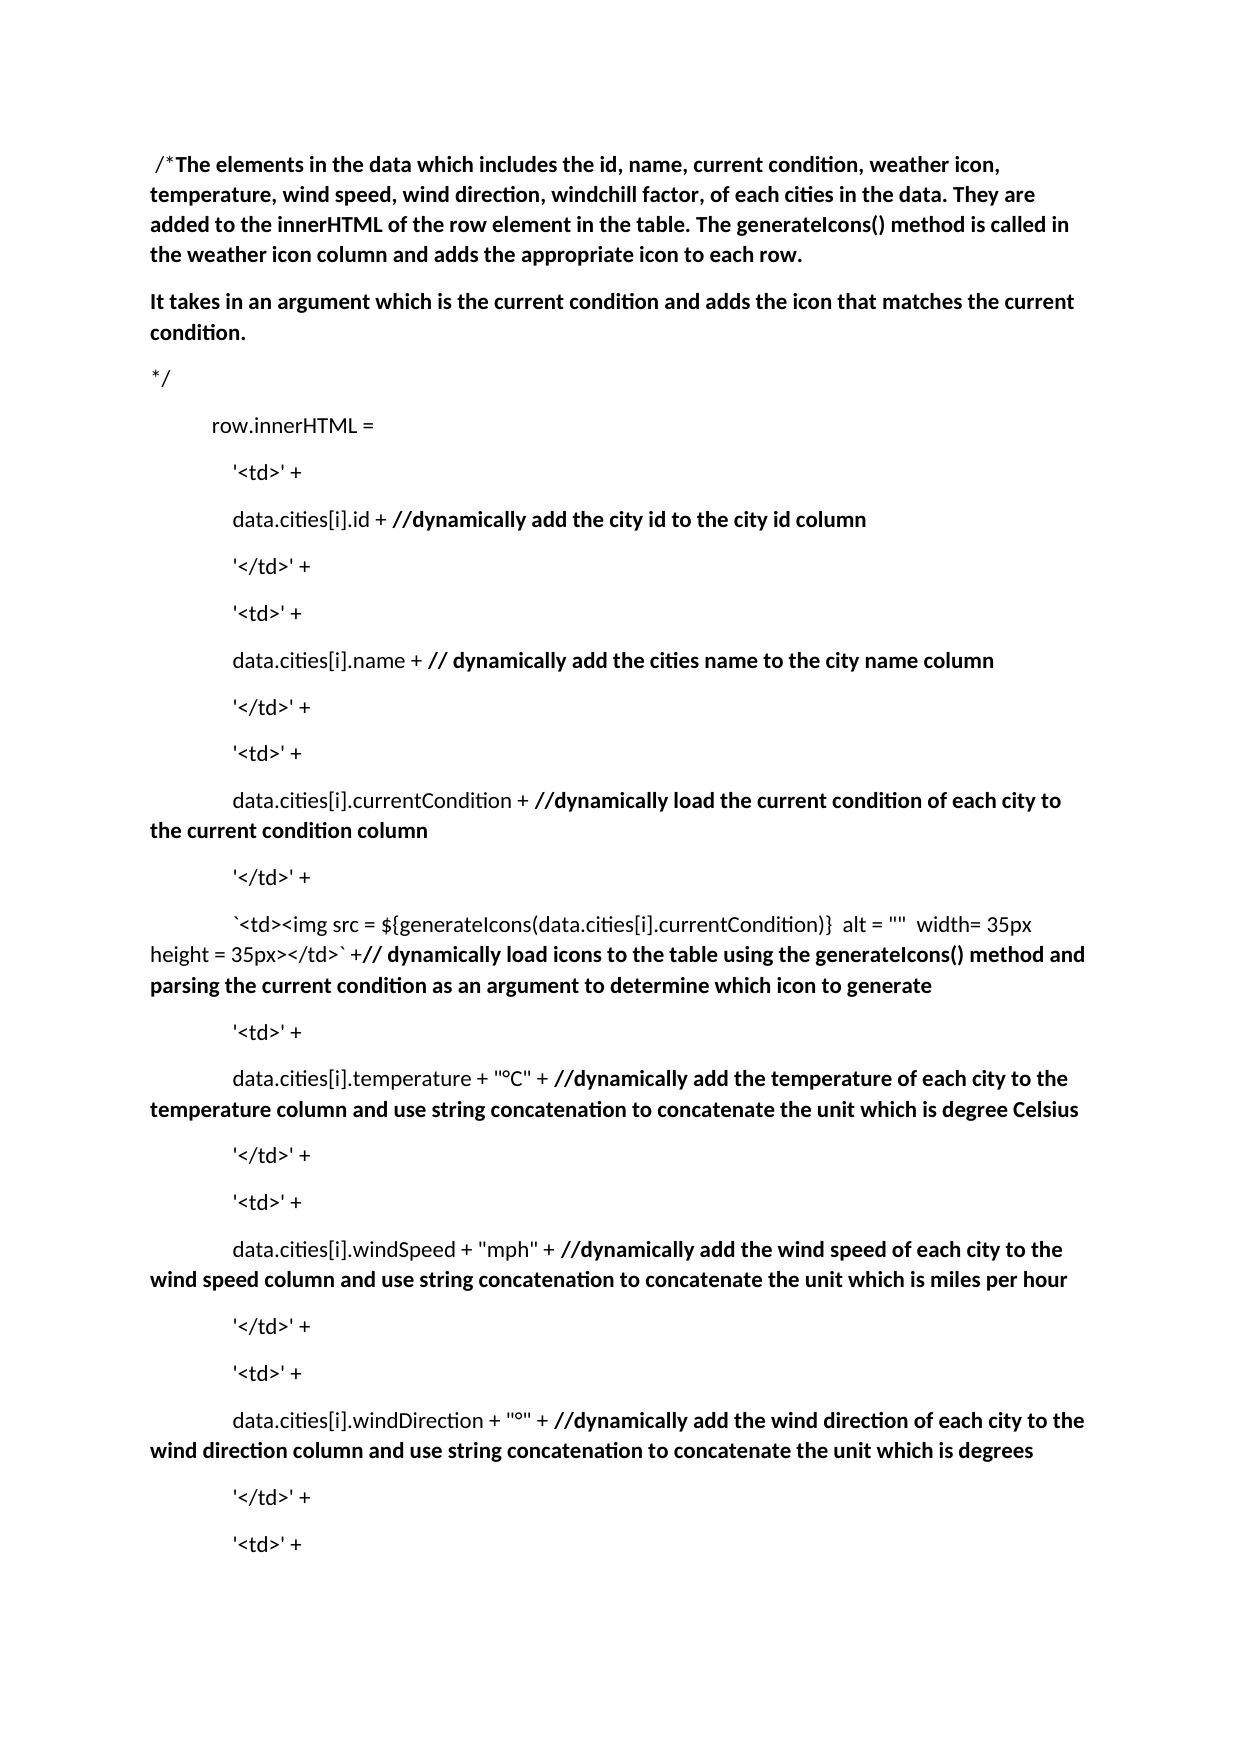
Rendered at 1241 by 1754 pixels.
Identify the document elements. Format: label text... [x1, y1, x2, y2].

text row.innerHTML = [150, 411, 1090, 439]
text It takes in an argument which is the current condition and adds the icon that matches the current condition. [150, 287, 1090, 346]
text '<td>' + [150, 739, 1090, 768]
text '</td>' + [150, 1483, 1090, 1511]
text '<td>' + [150, 1188, 1090, 1217]
text '</td>' + [150, 863, 1090, 892]
text data.cities[i].currentCondition + //dynamically load the current condition of each city to the current condition column [150, 786, 1090, 845]
text '<td>' + [150, 1530, 1090, 1558]
text data.cities[i].id + //dynamically add the city id to the city id column [150, 505, 1090, 533]
text data.cities[i].windDirection + "°" + //dynamically add the wind direction of each city to the wind direction column and use string concatenation to concatenate the unit which is degrees [150, 1406, 1090, 1464]
text '</td>' + [150, 1312, 1090, 1341]
text data.cities[i].temperature + "°C" + //dynamically add the temperature of each city to the temperature column and use string concatenation to concatenate the unit which is degree Celsius [150, 1064, 1090, 1123]
text '<td>' + [150, 1359, 1090, 1387]
text /*The elements in the data which includes the id, name, current condition, weather icon, temperature, wind speed, wind direction, windchill factor, of each cities in the data. They are added to the innerHTML of the row element in the table. The generateIcons() method is called in the weather icon column and adds the appropriate icon to each row. [150, 150, 1090, 269]
text */ [150, 364, 1090, 393]
text '<td>' + [150, 1018, 1090, 1046]
text '<td>' + [150, 599, 1090, 627]
text data.cities[i].name + // dynamically add the cities name to the city name column [150, 646, 1090, 674]
text '</td>' + [150, 693, 1090, 721]
text `<td><img src = ${generateIcons(data.cities[i].currentCondition)} alt = "" width= 35px height = 35px></td>` +// dynamically load icons to the table using the generateIcons() method and parsing the current condition as an argument to determine which icon to generate [150, 910, 1090, 999]
text '<td>' + [150, 458, 1090, 486]
text data.cities[i].windSpeed + "mph" + //dynamically add the wind speed of each city to the wind speed column and use string concatenation to concatenate the unit which is miles per hour [150, 1235, 1090, 1294]
text '</td>' + [150, 1142, 1090, 1170]
text '</td>' + [150, 552, 1090, 580]
